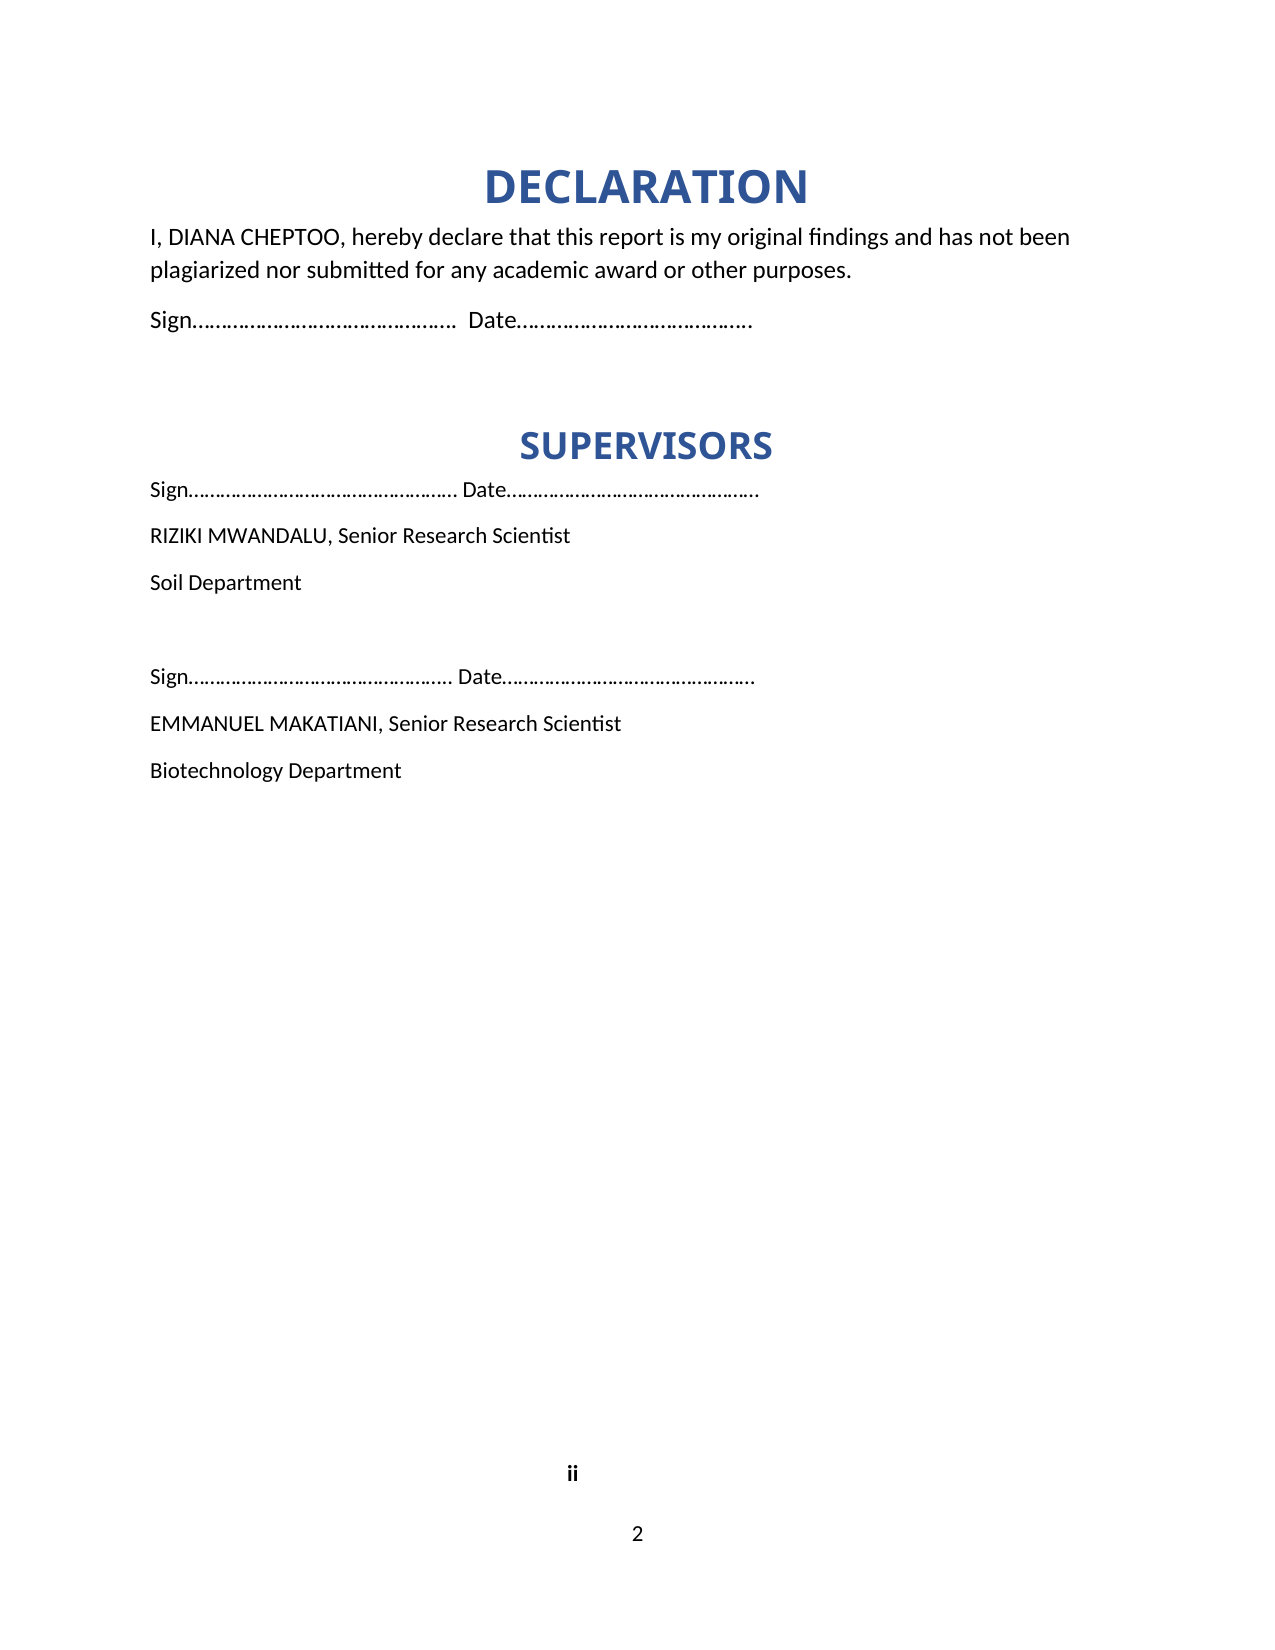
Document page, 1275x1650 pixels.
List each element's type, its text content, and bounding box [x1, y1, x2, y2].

text Sign………………………………………….. Date………………………………………… [150, 662, 1125, 690]
text Biotechnology Department [150, 756, 1125, 784]
subtitle DECLARATION [150, 154, 1125, 217]
text Sign…………………………………………… Date………………………………………… [150, 475, 1125, 503]
text EMMANUEL MAKATIANI, Senior Research Scientist [150, 709, 1125, 737]
text ii [150, 1459, 1125, 1487]
text Sign………………………………………. Date………………………………….. [150, 304, 1125, 334]
subtitle SUPERVISORS [150, 420, 1125, 471]
text Soil Department [150, 568, 1125, 597]
text I, DIANA CHEPTOO, hereby declare that this report is my original findings and has not been plagiarized nor submitted for any academic award or other purposes. [150, 221, 1125, 285]
text RIZIKI MWANDALU, Senior Research Scientist [150, 522, 1125, 550]
